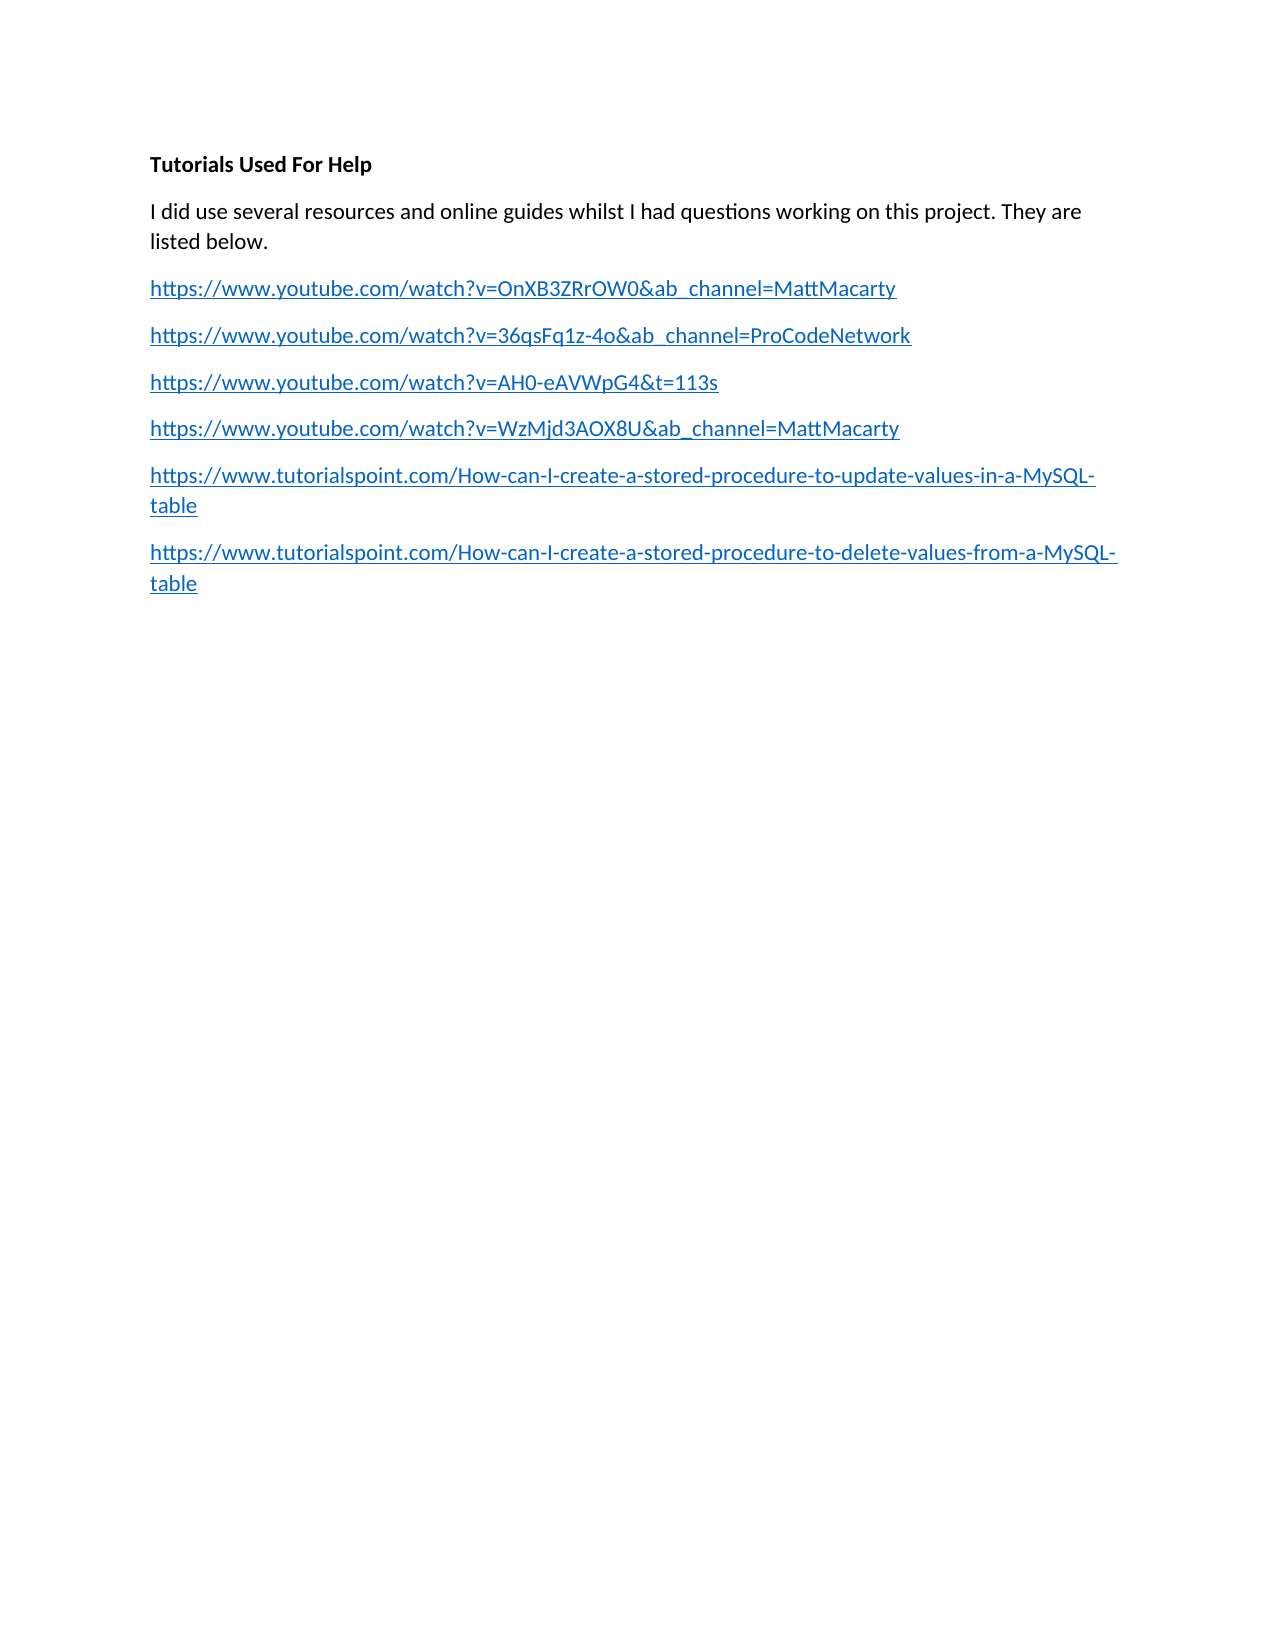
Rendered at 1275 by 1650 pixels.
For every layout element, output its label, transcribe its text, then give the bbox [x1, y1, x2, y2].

text https://www.youtube.com/watch?v=36qsFq1z-4o&ab_channel=ProCodeNetwork [150, 321, 1125, 349]
text I did use several resources and online guides whilst I had questions working on this project. They are listed below. [150, 197, 1125, 255]
text https://www.youtube.com/watch?v=WzMjd3AOX8U&ab_channel=MattMacarty [150, 414, 1125, 443]
text https://www.tutorialspoint.com/How-can-I-create-a-stored-procedure-to-delete-values-from-a-MySQL-table [150, 538, 1125, 597]
text Tutorials Used For Help [150, 150, 1125, 178]
text https://www.youtube.com/watch?v=AH0-eAVWpG4&t=113s [150, 368, 1125, 396]
text https://www.youtube.com/watch?v=OnXB3ZRrOW0&ab_channel=MattMacarty [150, 274, 1125, 302]
text https://www.tutorialspoint.com/How-can-I-create-a-stored-procedure-to-update-values-in-a-MySQL-table [150, 461, 1125, 520]
